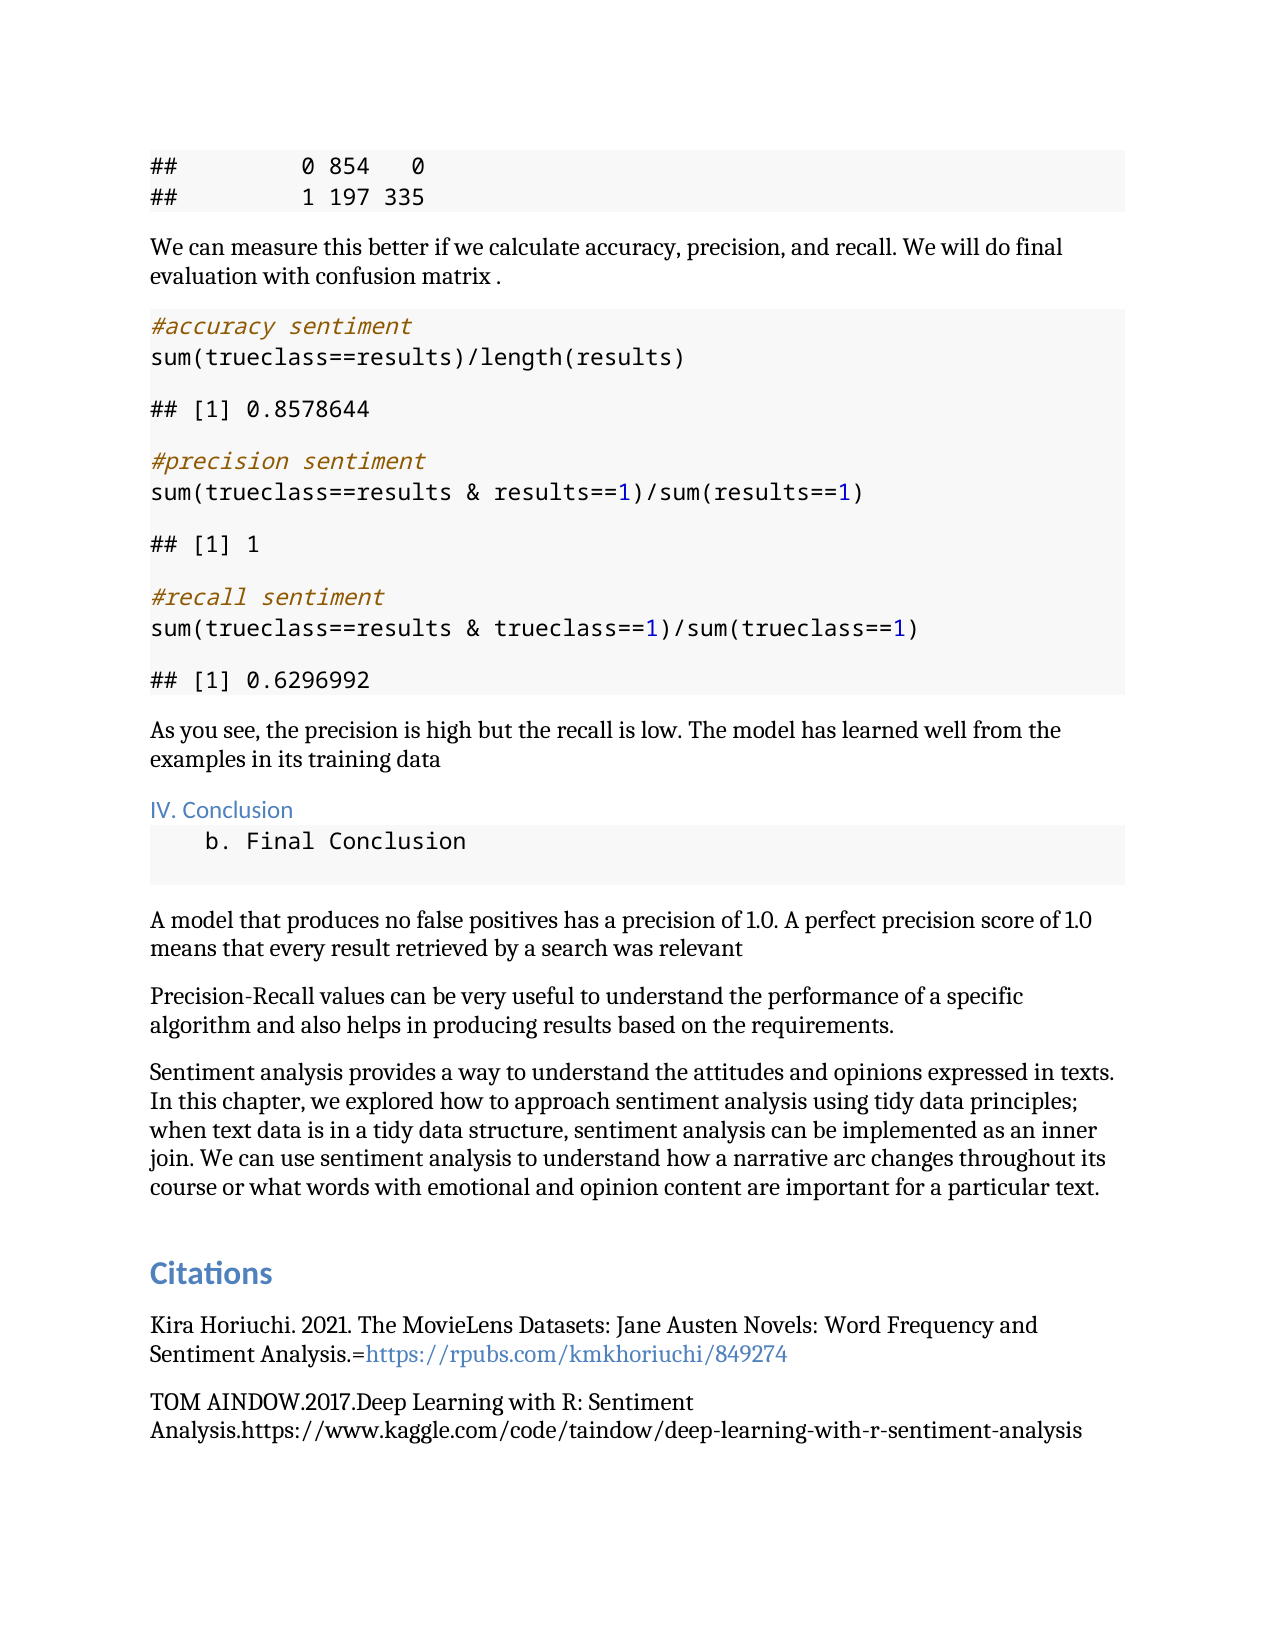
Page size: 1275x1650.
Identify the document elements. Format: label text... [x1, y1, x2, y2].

text ## [1] 0.8578644 [150, 393, 1125, 424]
text A model that produces no false positives has a precision of 1.0. A perfect precision score of 1.0 means that every result retrieved by a search was relevant [150, 906, 1125, 963]
text #precision sentiment sum(trueclass==results & results==1)/sum(results==1) [425, 445, 1125, 507]
subtitle IV. Conclusion [150, 794, 1125, 825]
subtitle Citations [150, 1252, 1125, 1292]
text As you see, the precision is high but the recall is low. The model has learned well from the examples in its training data [150, 716, 1125, 773]
text We can measure this better if we calculate accuracy, precision, and recall. We will do final evaluation with confusion matrix . [150, 233, 1125, 291]
text ## [1] 0.6296992 [150, 664, 1125, 695]
text #recall sentiment sum(trueclass==results & trueclass==1)/sum(trueclass==1) [384, 580, 1125, 643]
text ## [1] 1 [150, 528, 1125, 559]
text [150, 150, 1125, 212]
text b. Final Conclusion [150, 825, 1125, 885]
text Precision-Recall values can be very useful to understand the performance of a specific algorithm and also helps in producing results based on the requirements. [150, 982, 1125, 1039]
text TOM AINDOW.2017.Deep Learning with R: Sentiment Analysis.https://www.kaggle.com/code/taindow/deep-learning-with-r-sentiment-analysis [150, 1387, 1125, 1445]
text #accuracy sentiment sum(trueclass==results)/length(results) [150, 309, 1125, 372]
text Kira Horiuchi. 2021. The MovieLens Datasets: Jane Austen Novels: Word Frequency and Sentiment Analysis.=https://rpubs.com/kmkhoriuchi/849274 [150, 1311, 1125, 1369]
text Sentiment analysis provides a way to understand the attitudes and opinions expressed in texts. In this chapter, we explored how to approach sentiment analysis using tidy data principles; when text data is in a tidy data structure, sentiment analysis can be implemented as an inner join. We can use sentiment analysis to understand how a narrative arc changes throughout its course or what words with emotional and opinion content are important for a particular text. [150, 1058, 1125, 1202]
